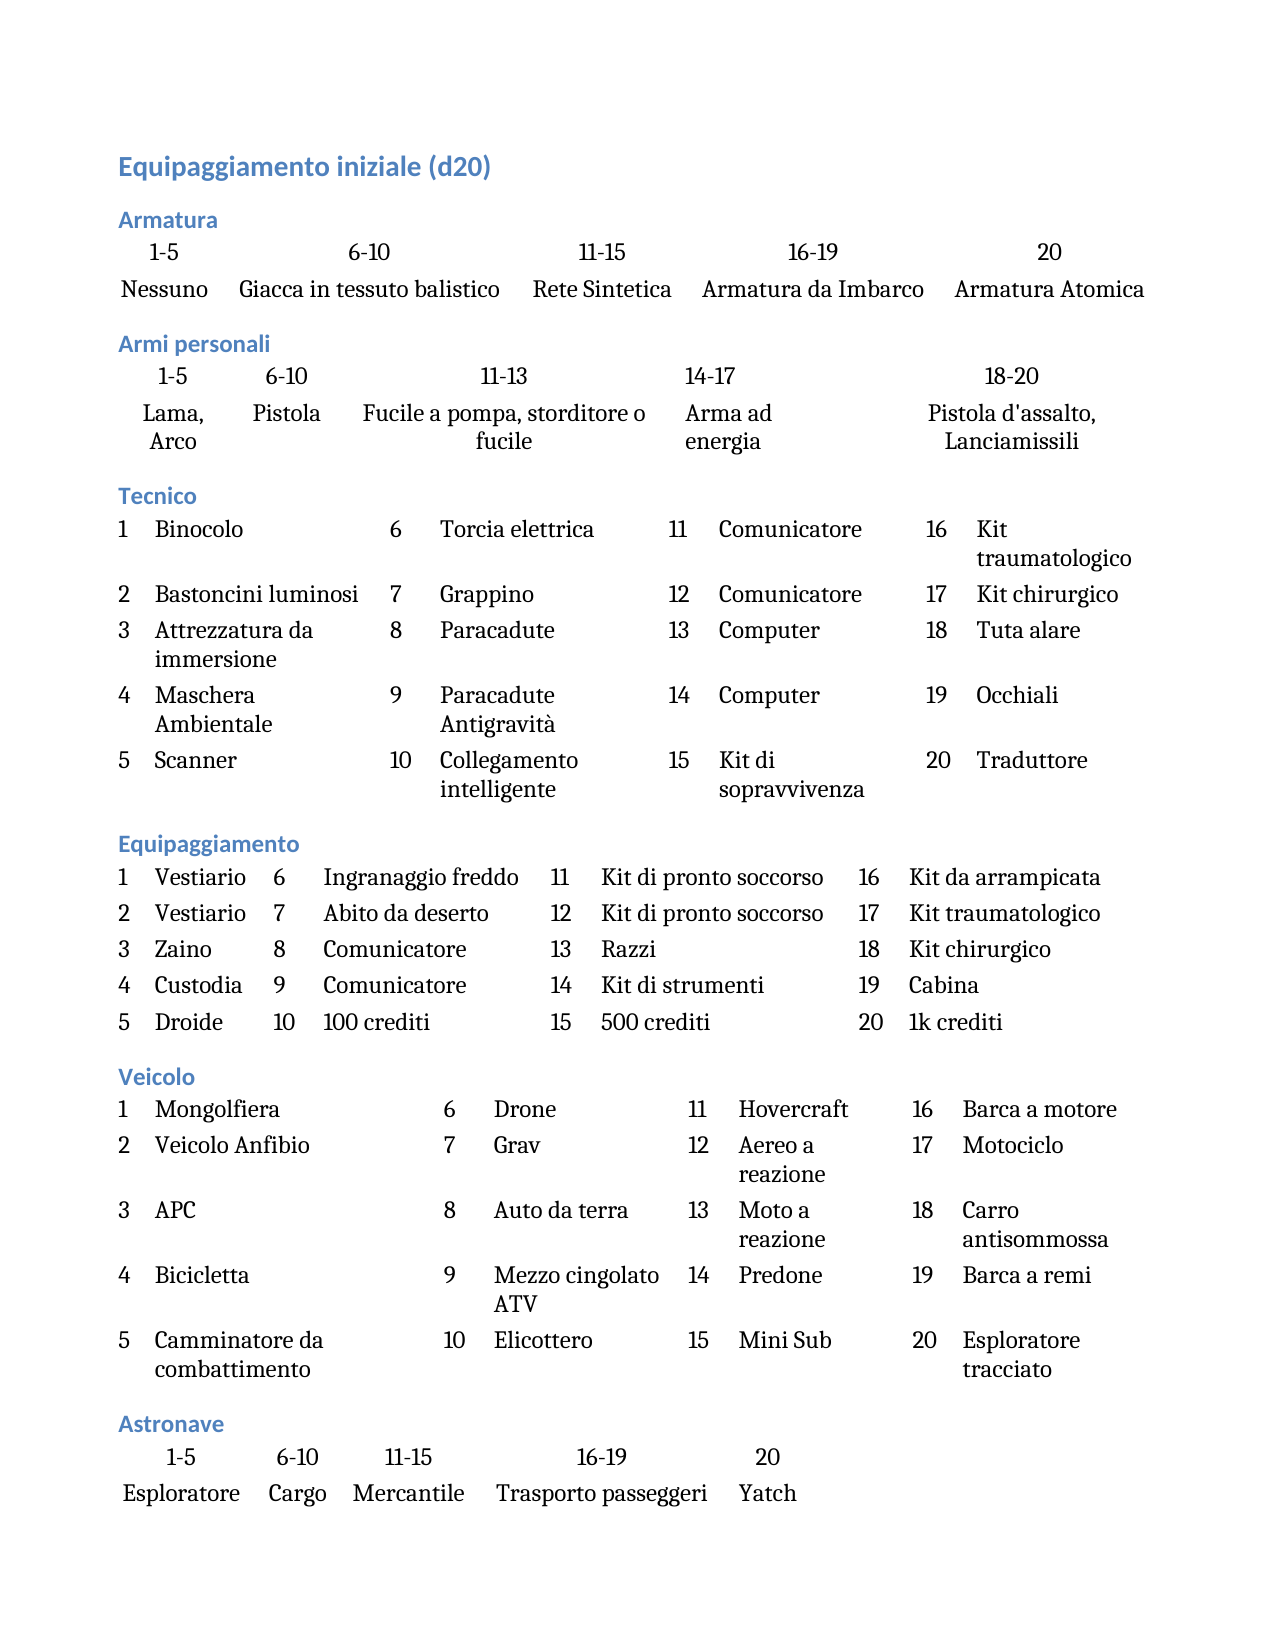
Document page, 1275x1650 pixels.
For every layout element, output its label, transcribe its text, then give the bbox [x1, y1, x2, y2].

table_cell 1k crediti [898, 1004, 1120, 1040]
table_cell 14 [677, 1258, 727, 1322]
table_header Ingranaggio freddo [312, 859, 539, 895]
subtitle Tecnico [118, 481, 1157, 511]
table_cell 10 [262, 1004, 312, 1040]
table_cell 4 [107, 1258, 143, 1322]
table_cell 12 [658, 576, 708, 612]
table_header 6-10 [239, 359, 334, 395]
table_cell Kit traumatologico [898, 895, 1120, 931]
subtitle Armatura [118, 204, 1157, 234]
table_cell 7 [432, 1128, 482, 1192]
table_header 11 [677, 1091, 727, 1127]
table_cell 15 [658, 742, 708, 807]
table_header 20 [939, 235, 1159, 271]
table_cell Tuta alare [965, 612, 1168, 677]
table_cell Computer [708, 612, 915, 677]
table_cell Comunicatore [312, 968, 539, 1004]
table_cell Armatura Atomica [939, 271, 1159, 307]
table_header Binocolo [143, 511, 378, 576]
table_header Kit di pronto soccorso [590, 859, 847, 895]
table_header 11-15 [518, 235, 687, 271]
table_cell Custodia [143, 968, 262, 1004]
table_header Vestiario [143, 859, 262, 895]
table_cell 20 [901, 1323, 951, 1387]
table_cell 19 [848, 968, 898, 1004]
table_cell 10 [379, 742, 429, 807]
table_cell 4 [107, 677, 143, 742]
table_header 1-5 [107, 359, 239, 395]
table_cell 20 [848, 1004, 898, 1040]
subtitle Equipaggiamento [118, 828, 1157, 859]
table_cell Kit chirurgico [965, 576, 1168, 612]
table_cell 17 [848, 895, 898, 931]
table_cell 2 [107, 895, 143, 931]
table_cell Cabina [898, 968, 1120, 1004]
table_header Kit da arrampicata [898, 859, 1120, 895]
table_header 11 [539, 859, 589, 895]
table_cell Arma ad energia [674, 395, 855, 460]
table_cell 13 [539, 931, 589, 967]
table_cell Esploratore [107, 1475, 255, 1511]
table_cell Yatch [727, 1475, 809, 1511]
table_cell Mini Sub [727, 1323, 901, 1387]
table_header Drone [483, 1091, 677, 1127]
table_cell 3 [107, 931, 143, 967]
table_header Torcia elettrica [429, 511, 657, 576]
table_cell Aereo a reazione [727, 1128, 901, 1192]
table_header Barca a motore [951, 1091, 1168, 1127]
table_cell Comunicatore [312, 931, 539, 967]
table_cell 14 [658, 677, 708, 742]
table_cell Paracadute Antigravità [429, 677, 657, 742]
table_cell Rete Sintetica [518, 271, 687, 307]
table_cell 9 [262, 968, 312, 1004]
table_cell 2 [107, 1128, 143, 1192]
table_cell Vestiario [143, 895, 262, 931]
table_cell Droide [143, 1004, 262, 1040]
table_cell Grappino [429, 576, 657, 612]
table_cell Mezzo cingolato ATV [483, 1258, 677, 1322]
table_cell 100 crediti [312, 1004, 539, 1040]
table_cell Computer [708, 677, 915, 742]
table_cell 8 [379, 612, 429, 677]
table_header Hovercraft [727, 1091, 901, 1127]
table_header 20 [727, 1439, 809, 1475]
table_header 1-5 [107, 235, 221, 271]
table_header 16 [901, 1091, 951, 1127]
table_cell Kit di sopravvivenza [708, 742, 915, 807]
table_cell Pistola [239, 395, 334, 460]
table_cell 10 [432, 1323, 482, 1387]
table_cell Pistola d'assalto, Lanciamissili [855, 395, 1168, 460]
table_cell Fucile a pompa, storditore o fucile [334, 395, 674, 460]
table_cell Bicicletta [143, 1258, 432, 1322]
table_cell Comunicatore [708, 576, 915, 612]
table_cell 15 [539, 1004, 589, 1040]
table_cell Zaino [143, 931, 262, 967]
table_cell 18 [915, 612, 965, 677]
table_header Comunicatore [708, 511, 915, 576]
subtitle Equipaggiamento iniziale (d20) [118, 148, 1157, 183]
table_cell Maschera Ambientale [143, 677, 378, 742]
table_cell Auto da terra [483, 1193, 677, 1257]
table_cell Moto a reazione [727, 1193, 901, 1257]
table_cell Kit di pronto soccorso [590, 895, 847, 931]
table_cell Occhiali [965, 677, 1168, 742]
table_header 14-17 [674, 359, 855, 395]
table_header Mongolfiera [143, 1091, 432, 1127]
subtitle Astronave [118, 1408, 1157, 1439]
table_header 1-5 [107, 1439, 255, 1475]
table_cell 8 [262, 931, 312, 967]
table_cell Scanner [143, 742, 378, 807]
table_cell 13 [677, 1193, 727, 1257]
table_header 1 [107, 511, 143, 576]
table_cell 4 [107, 968, 143, 1004]
table_cell 5 [107, 742, 143, 807]
table_cell 9 [379, 677, 429, 742]
table_cell 19 [915, 677, 965, 742]
table_cell 500 crediti [590, 1004, 847, 1040]
table_header 6-10 [255, 1439, 340, 1475]
table_cell 9 [432, 1258, 482, 1322]
table_cell 3 [107, 612, 143, 677]
table_cell 12 [677, 1128, 727, 1192]
table_header 6 [379, 511, 429, 576]
table_header Kit traumatologico [965, 511, 1168, 576]
table_cell Kit di strumenti [590, 968, 847, 1004]
table_cell Abito da deserto [312, 895, 539, 931]
table_cell APC [143, 1193, 432, 1257]
table_cell Paracadute [429, 612, 657, 677]
table_cell Kit chirurgico [898, 931, 1120, 967]
table_cell Traduttore [965, 742, 1168, 807]
table_cell Cargo [255, 1475, 340, 1511]
table_header 16-19 [477, 1439, 727, 1475]
table_header 16-19 [687, 235, 939, 271]
table_cell Camminatore da combattimento [143, 1323, 432, 1387]
table_cell Elicottero [483, 1323, 677, 1387]
table_cell Motociclo [951, 1128, 1168, 1192]
table_cell Collegamento intelligente [429, 742, 657, 807]
table_cell Barca a remi [951, 1258, 1168, 1322]
table_header 1 [107, 859, 143, 895]
table_cell 7 [262, 895, 312, 931]
table_cell 15 [677, 1323, 727, 1387]
table_cell 12 [539, 895, 589, 931]
table_header 6 [262, 859, 312, 895]
subtitle Veicolo [118, 1061, 1157, 1091]
table_cell 18 [848, 931, 898, 967]
table_header 11 [658, 511, 708, 576]
table_cell 17 [915, 576, 965, 612]
table_cell 13 [658, 612, 708, 677]
table_cell 8 [432, 1193, 482, 1257]
table_cell 2 [107, 576, 143, 612]
table_header 16 [848, 859, 898, 895]
table_cell Armatura da Imbarco [687, 271, 939, 307]
table_cell 17 [901, 1128, 951, 1192]
table_cell Esploratore tracciato [951, 1323, 1168, 1387]
table_cell 20 [915, 742, 965, 807]
table_cell 5 [107, 1323, 143, 1387]
table_cell Lama, Arco [107, 395, 239, 460]
table_cell Trasporto passeggeri [477, 1475, 727, 1511]
table_cell Attrezzatura da immersione [143, 612, 378, 677]
table_cell Carro antisommossa [951, 1193, 1168, 1257]
table_cell 7 [379, 576, 429, 612]
table_cell 5 [107, 1004, 143, 1040]
table_header 11-15 [340, 1439, 477, 1475]
table_cell Veicolo Anfibio [143, 1128, 432, 1192]
table_cell Giacca in tessuto balistico [221, 271, 517, 307]
table_header 11-13 [334, 359, 674, 395]
table_cell Bastoncini luminosi [143, 576, 378, 612]
table_cell 14 [539, 968, 589, 1004]
table_cell Grav [483, 1128, 677, 1192]
subtitle Armi personali [118, 328, 1157, 358]
table_cell 3 [107, 1193, 143, 1257]
table_header 18-20 [855, 359, 1168, 395]
table_cell 19 [901, 1258, 951, 1322]
table_header 6-10 [221, 235, 517, 271]
table_header 1 [107, 1091, 143, 1127]
table_cell Razzi [590, 931, 847, 967]
table_cell Predone [727, 1258, 901, 1322]
table_cell Mercantile [340, 1475, 477, 1511]
table_cell Nessuno [107, 271, 221, 307]
table_header 16 [915, 511, 965, 576]
table_header 6 [432, 1091, 482, 1127]
table_cell 18 [901, 1193, 951, 1257]
